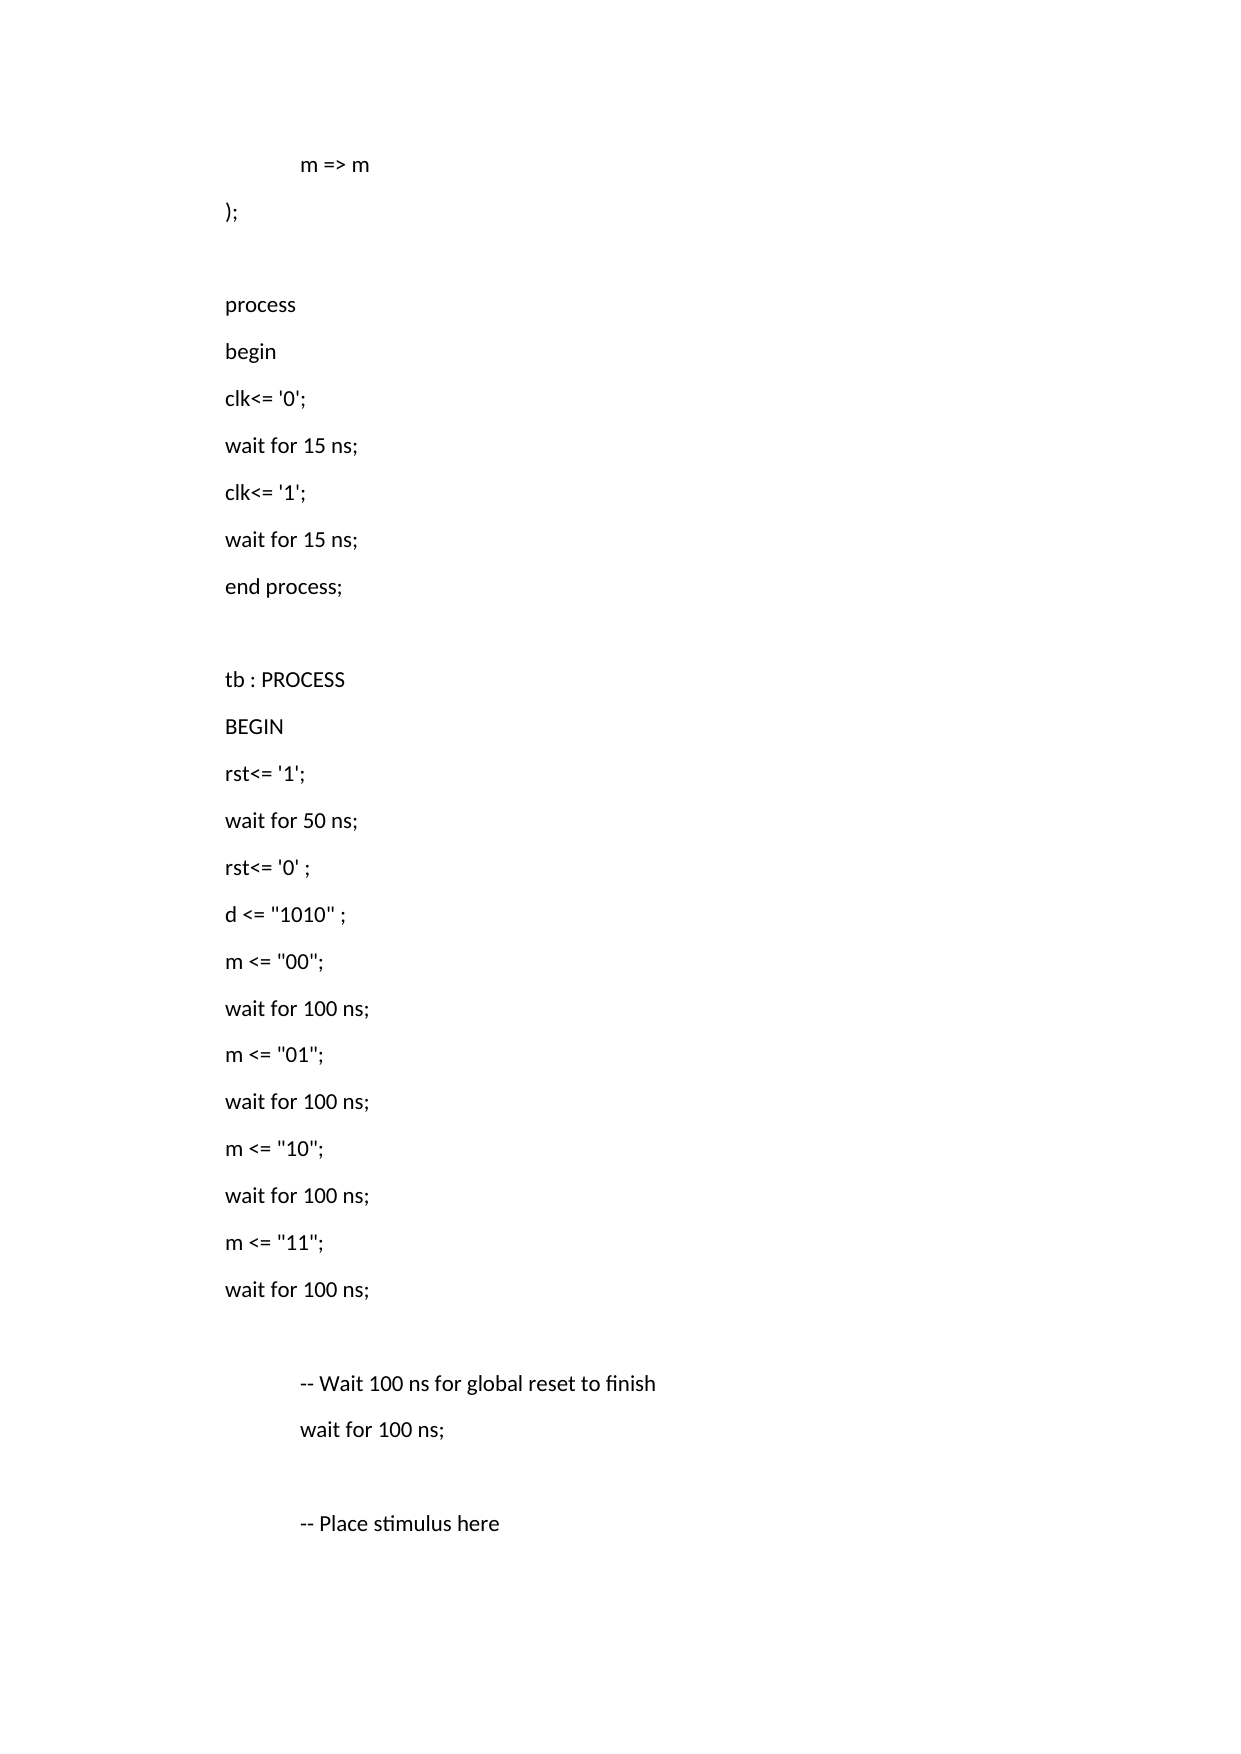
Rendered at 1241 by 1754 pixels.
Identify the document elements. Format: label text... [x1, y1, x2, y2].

text m <= "10"; [150, 1134, 1090, 1162]
text wait for 100 ns; [150, 1087, 1090, 1116]
text end process; [150, 572, 1090, 600]
text process [150, 291, 1090, 319]
text wait for 50 ns; [150, 806, 1090, 834]
text wait for 100 ns; [150, 1275, 1090, 1303]
text tb : PROCESS [150, 666, 1090, 694]
text m <= "11"; [150, 1228, 1090, 1256]
text ); [150, 197, 1090, 225]
text BEGIN [150, 712, 1090, 741]
text m <= "01"; [150, 1041, 1090, 1069]
text clk<= '1'; [150, 478, 1090, 506]
text m <= "00"; [150, 947, 1090, 975]
text rst<= '1'; [150, 759, 1090, 787]
text rst<= '0' ; [150, 853, 1090, 881]
text wait for 15 ns; [150, 431, 1090, 459]
text wait for 100 ns; [150, 1181, 1090, 1209]
text clk<= '0'; [150, 384, 1090, 412]
text m => m [150, 150, 1090, 178]
text d <= "1010" ; [150, 900, 1090, 928]
text -- Place stimulus here [150, 1509, 1090, 1537]
text wait for 15 ns; [150, 525, 1090, 553]
text begin [150, 337, 1090, 366]
text wait for 100 ns; [150, 994, 1090, 1022]
text wait for 100 ns; [150, 1416, 1090, 1444]
text -- Wait 100 ns for global reset to finish [150, 1369, 1090, 1397]
